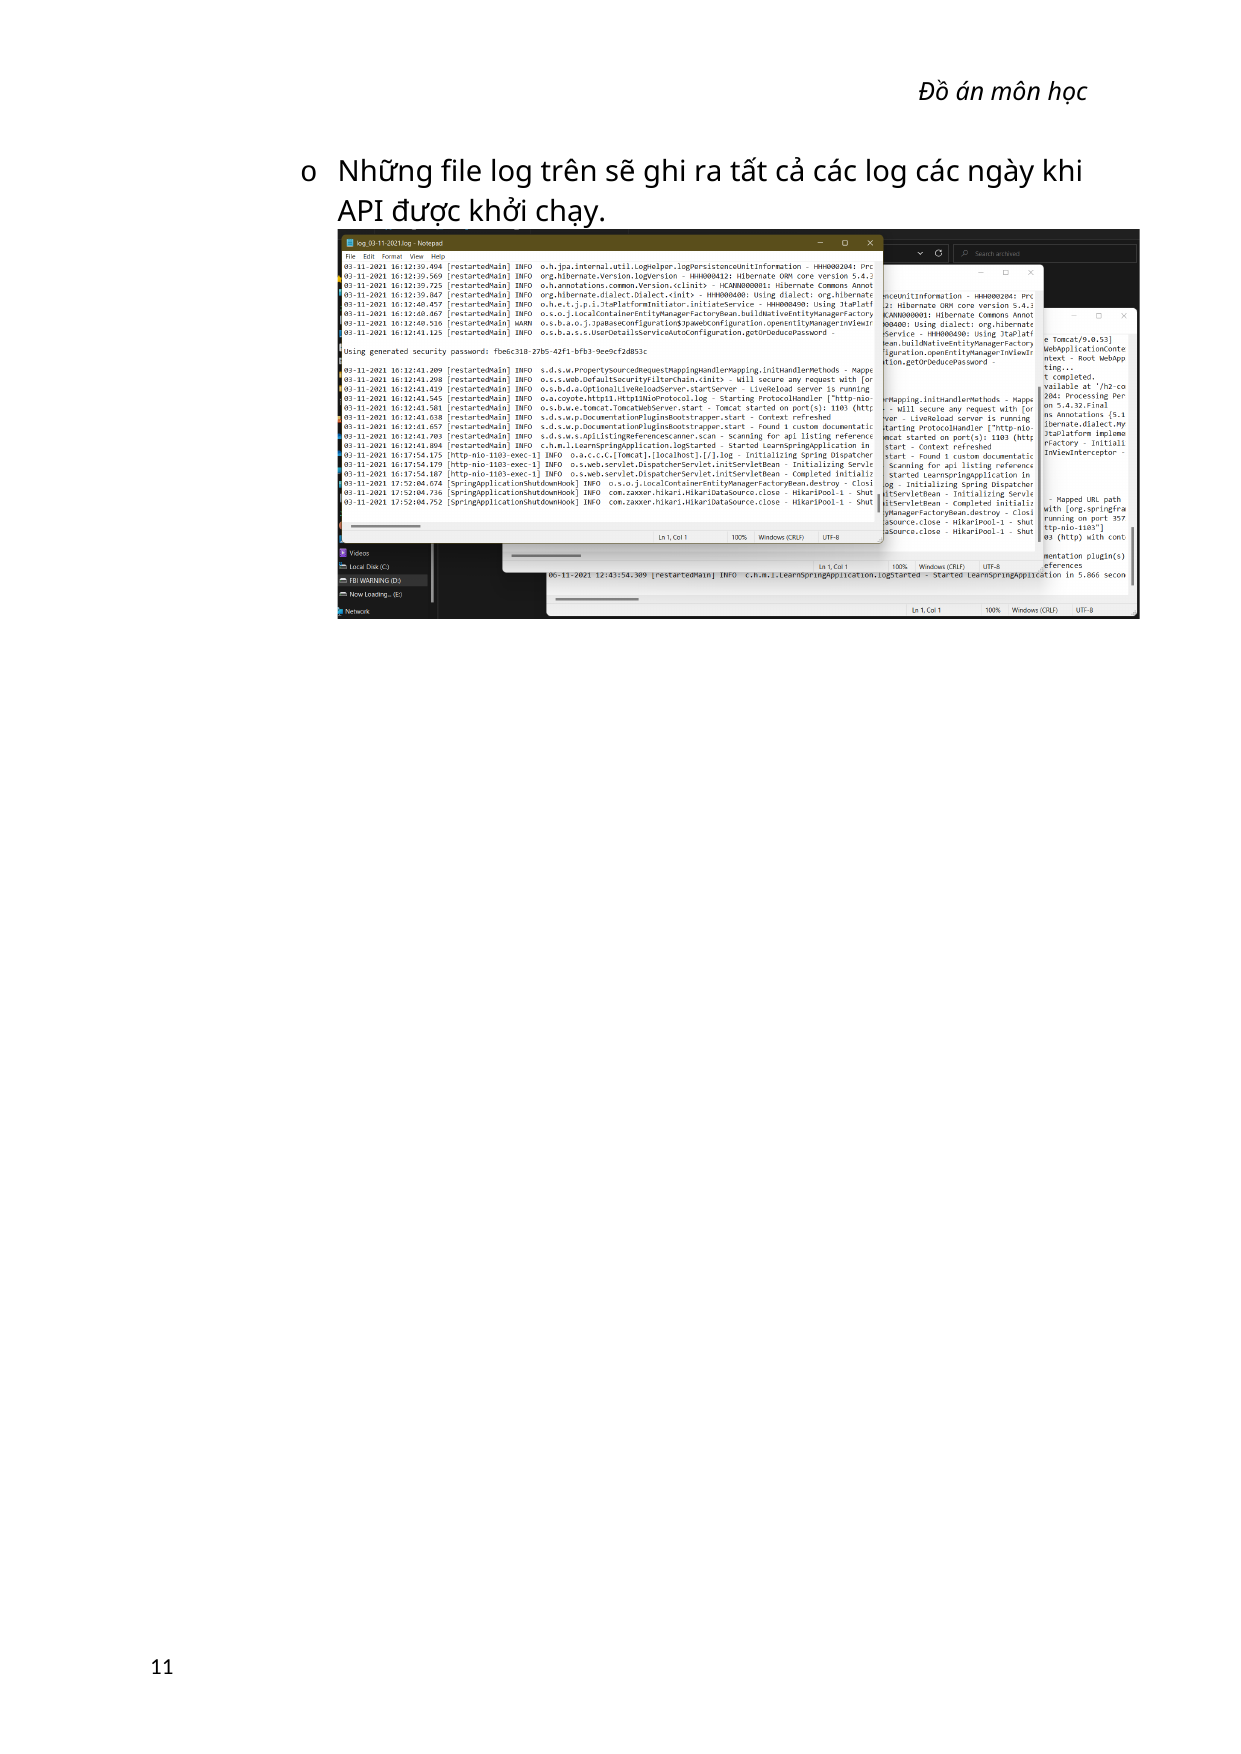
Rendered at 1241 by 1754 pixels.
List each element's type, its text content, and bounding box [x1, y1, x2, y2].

picture [337, 229, 1140, 619]
